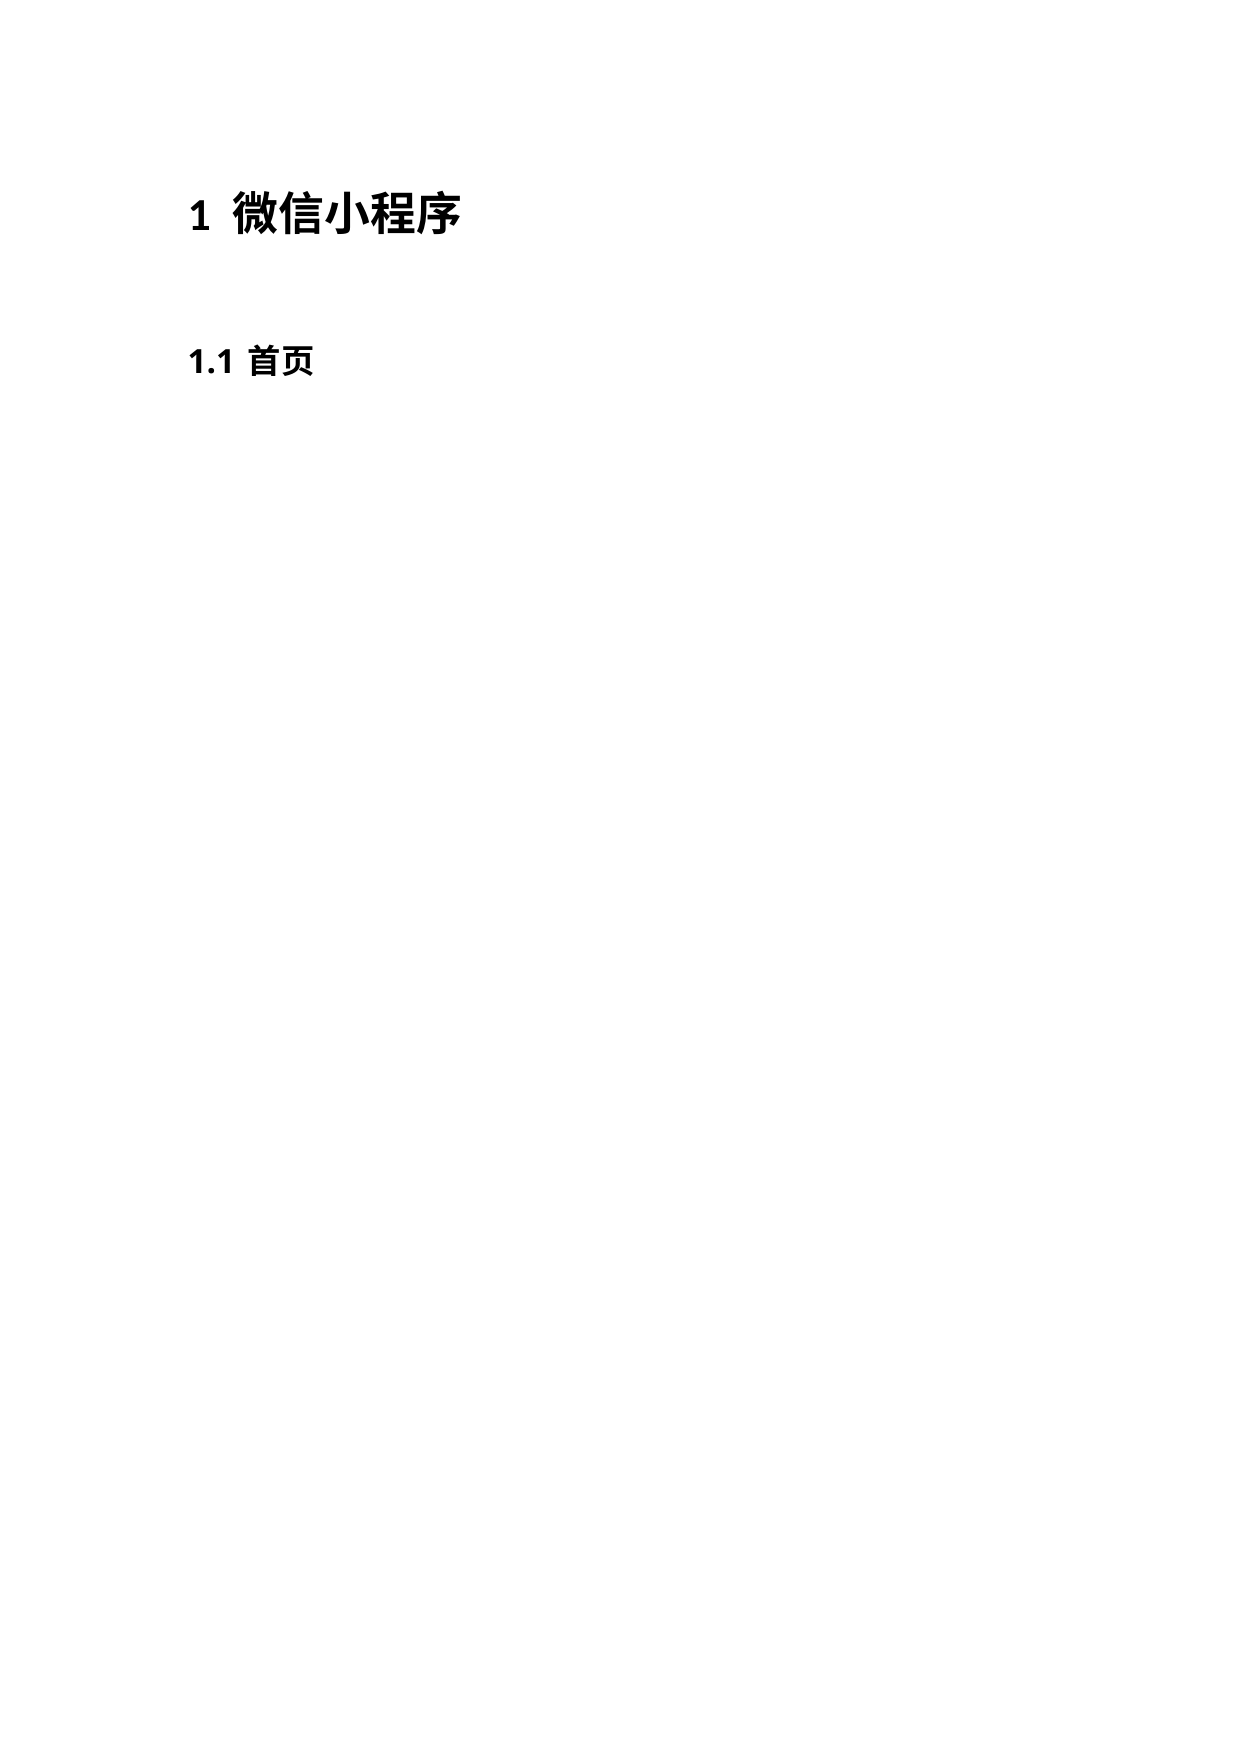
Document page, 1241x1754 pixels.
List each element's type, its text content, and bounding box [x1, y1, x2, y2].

subtitle 首页 [187, 327, 1053, 392]
subtitle 微信小程序 [187, 162, 1053, 259]
